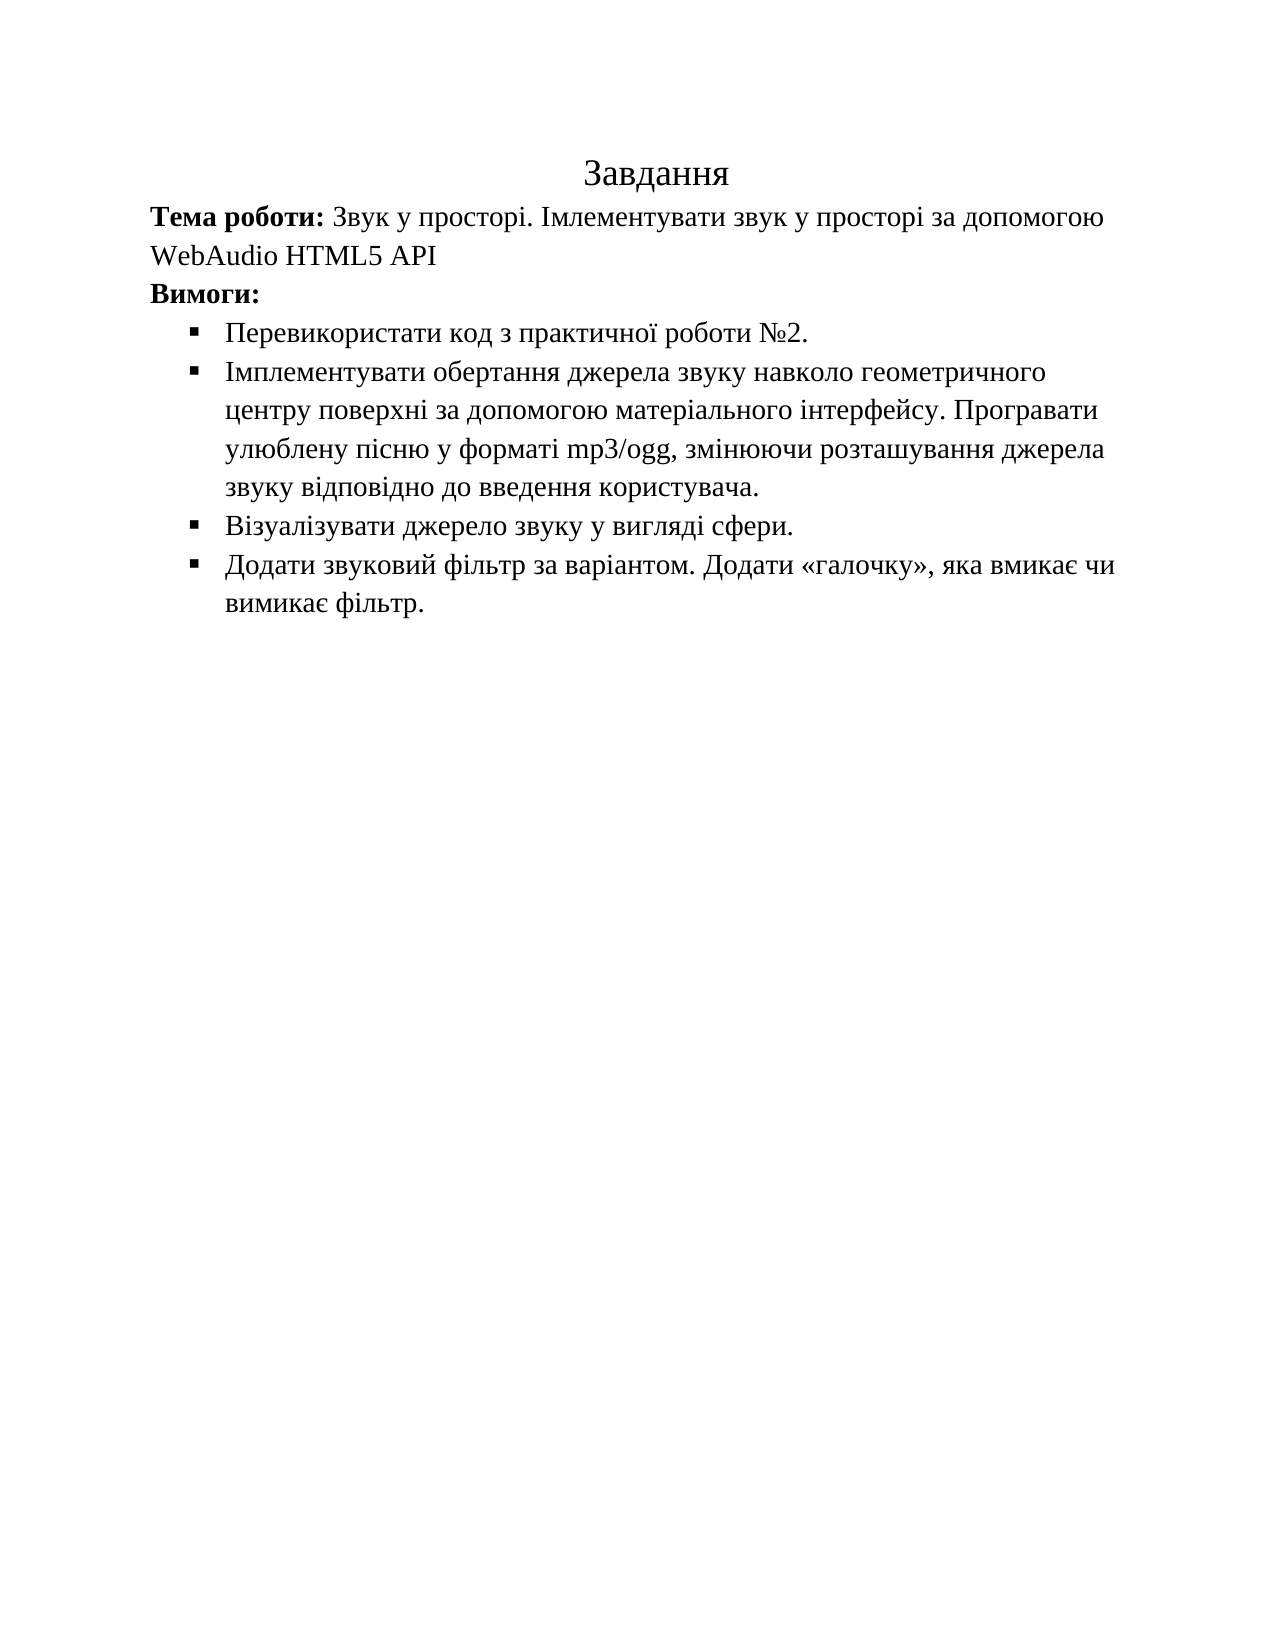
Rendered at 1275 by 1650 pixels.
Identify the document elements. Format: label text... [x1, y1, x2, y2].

subtitle Перевикористати код з практичної роботи №2. [187, 315, 1125, 349]
subtitle Візуалізувати джерело звуку у вигляді сфери. [187, 508, 1125, 542]
subtitle Тема роботи: Звук у просторі. Імлементувати звук у просторі за допомогою WebAudio HTML5 API [150, 199, 1125, 272]
subtitle Завдання [187, 150, 1125, 193]
subtitle Додати звуковий фільтр за варіантом. Додати «галочку», яка вмикає чи вимикає фільтр. [187, 547, 1125, 619]
subtitle Вимоги: [150, 277, 1125, 310]
subtitle Імплементувати обертання джерела звуку навколо геометричного центру поверхні за допомогою матеріального інтерфейсу. Програвати улюблену пісню у форматі mp3/ogg, змінюючи розташування джерела звуку відповідно до введення користувача. [187, 354, 1125, 503]
